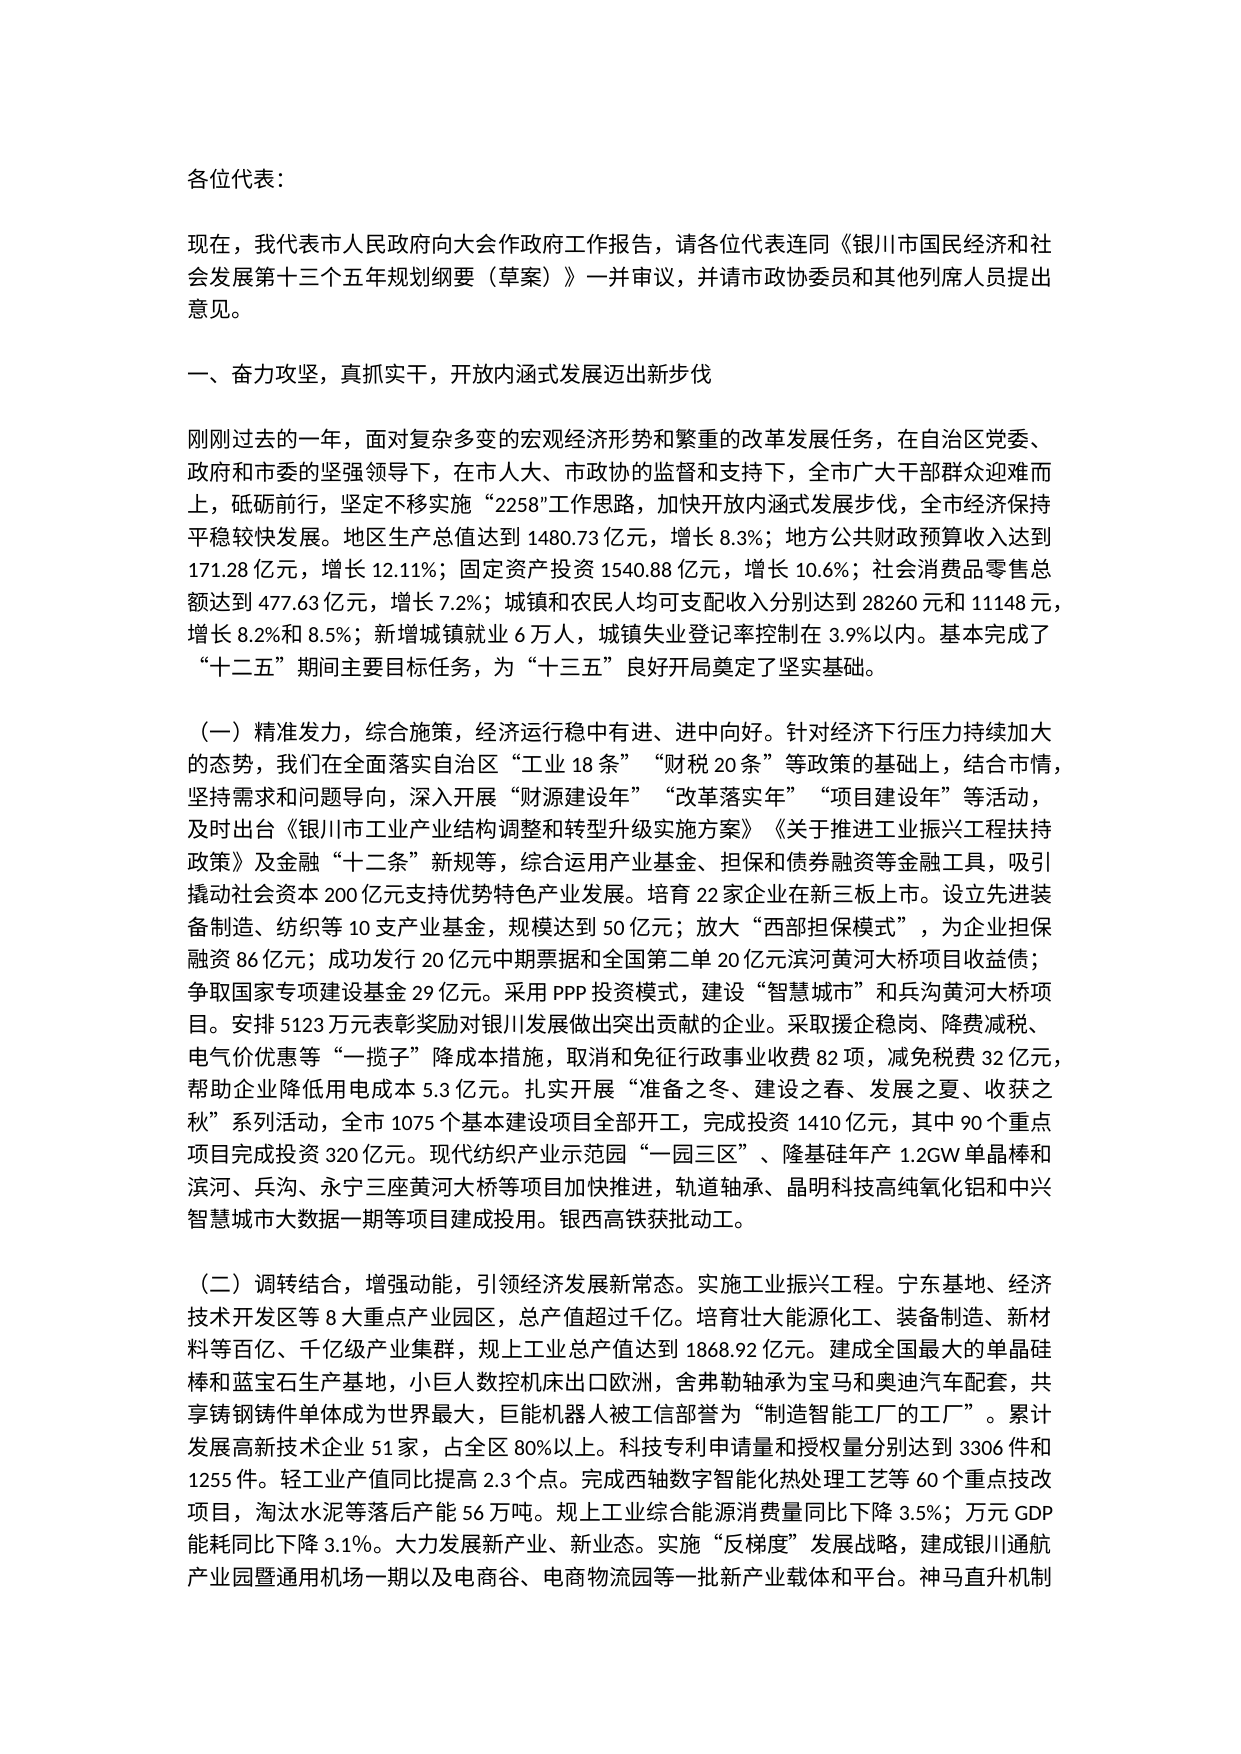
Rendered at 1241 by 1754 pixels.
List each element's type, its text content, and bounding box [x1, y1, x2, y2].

text 各位代表： [187, 162, 1053, 194]
text 现在，我代表市人民政府向大会作政府工作报告，请各位代表连同《银川市国民经济和社会发展第十三个五年规划纲要（草案）》一并审议，并请市政协委员和其他列席人员提出意见。 [187, 227, 1053, 324]
text （一）精准发力，综合施策，经济运行稳中有进、进中向好。针对经济下行压力持续加大的态势，我们在全面落实自治区“工业18条”“财税20条”等政策的基础上，结合市情，坚持需求和问题导向，深入开展“财源建设年”“改革落实年”“项目建设年”等活动，及时出台《银川市工业产业结构调整和转型升级实施方案》《关于推进工业振兴工程扶持政策》及金融“十二条”新规等，综合运用产业基金、担保和债券融资等金融工具，吸引、撬动社会资本200亿元支持优势特色产业发展。培育22家企业在新三板上市。设立先进装备制造、纺织等10支产业基金，规模达到50亿元；放大“西部担保模式”，为企业担保融资86亿元；成功发行20亿元中期票据和全国第二单20亿元滨河黄河大桥项目收益债；争取国家专项建设基金29亿元。采用PPP投资模式，建设“智慧城市”和兵沟黄河大桥项目。安排5123万元表彰奖励对银川发展做出突出贡献的企业。采取援企稳岗、降费减税、电气价优惠等“一揽子”降成本措施，取消和免征行政事业收费82项，减免税费32亿元，帮助企业降低用电成本5.3亿元。扎实开展“准备之冬、建设之春、发展之夏、收获之秋”系列活动，全市1075个基本建设项目全部开工，完成投资1410亿元，其中90个重点项目完成投资320亿元。现代纺织产业示范园“一园三区”、隆基硅年产1.2GW单晶棒和滨河、兵沟、永宁三座黄河大桥等项目加快推进，轨道轴承、晶明科技高纯氧化铝和中兴智慧城市大数据一期等项目建成投用。银西高铁获批动工。 [187, 714, 1053, 1234]
text 一、奋力攻坚，真抓实干，开放内涵式发展迈出新步伐 [187, 357, 1053, 389]
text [187, 1267, 1053, 1592]
text 刚刚过去的一年，面对复杂多变的宏观经济形势和繁重的改革发展任务，在自治区党委、政府和市委的坚强领导下，在市人大、市政协的监督和支持下，全市广大干部群众迎难而上，砥砺前行，坚定不移实施“2258”工作思路，加快开放内涵式发展步伐，全市经济保持平稳较快发展。地区生产总值达到1480.73亿元，增长8.3%；地方公共财政预算收入达到171.28亿元，增长12.11%；固定资产投资1540.88亿元，增长10.6%；社会消费品零售总额达到477.63亿元，增长7.2%；城镇和农民人均可支配收入分别达到28260元和11148元，增长8.2%和8.5%；新增城镇就业6万人，城镇失业登记率控制在3.9%以内。基本完成了“十二五”期间主要目标任务，为“十三五”良好开局奠定了坚实基础。 [187, 422, 1053, 682]
